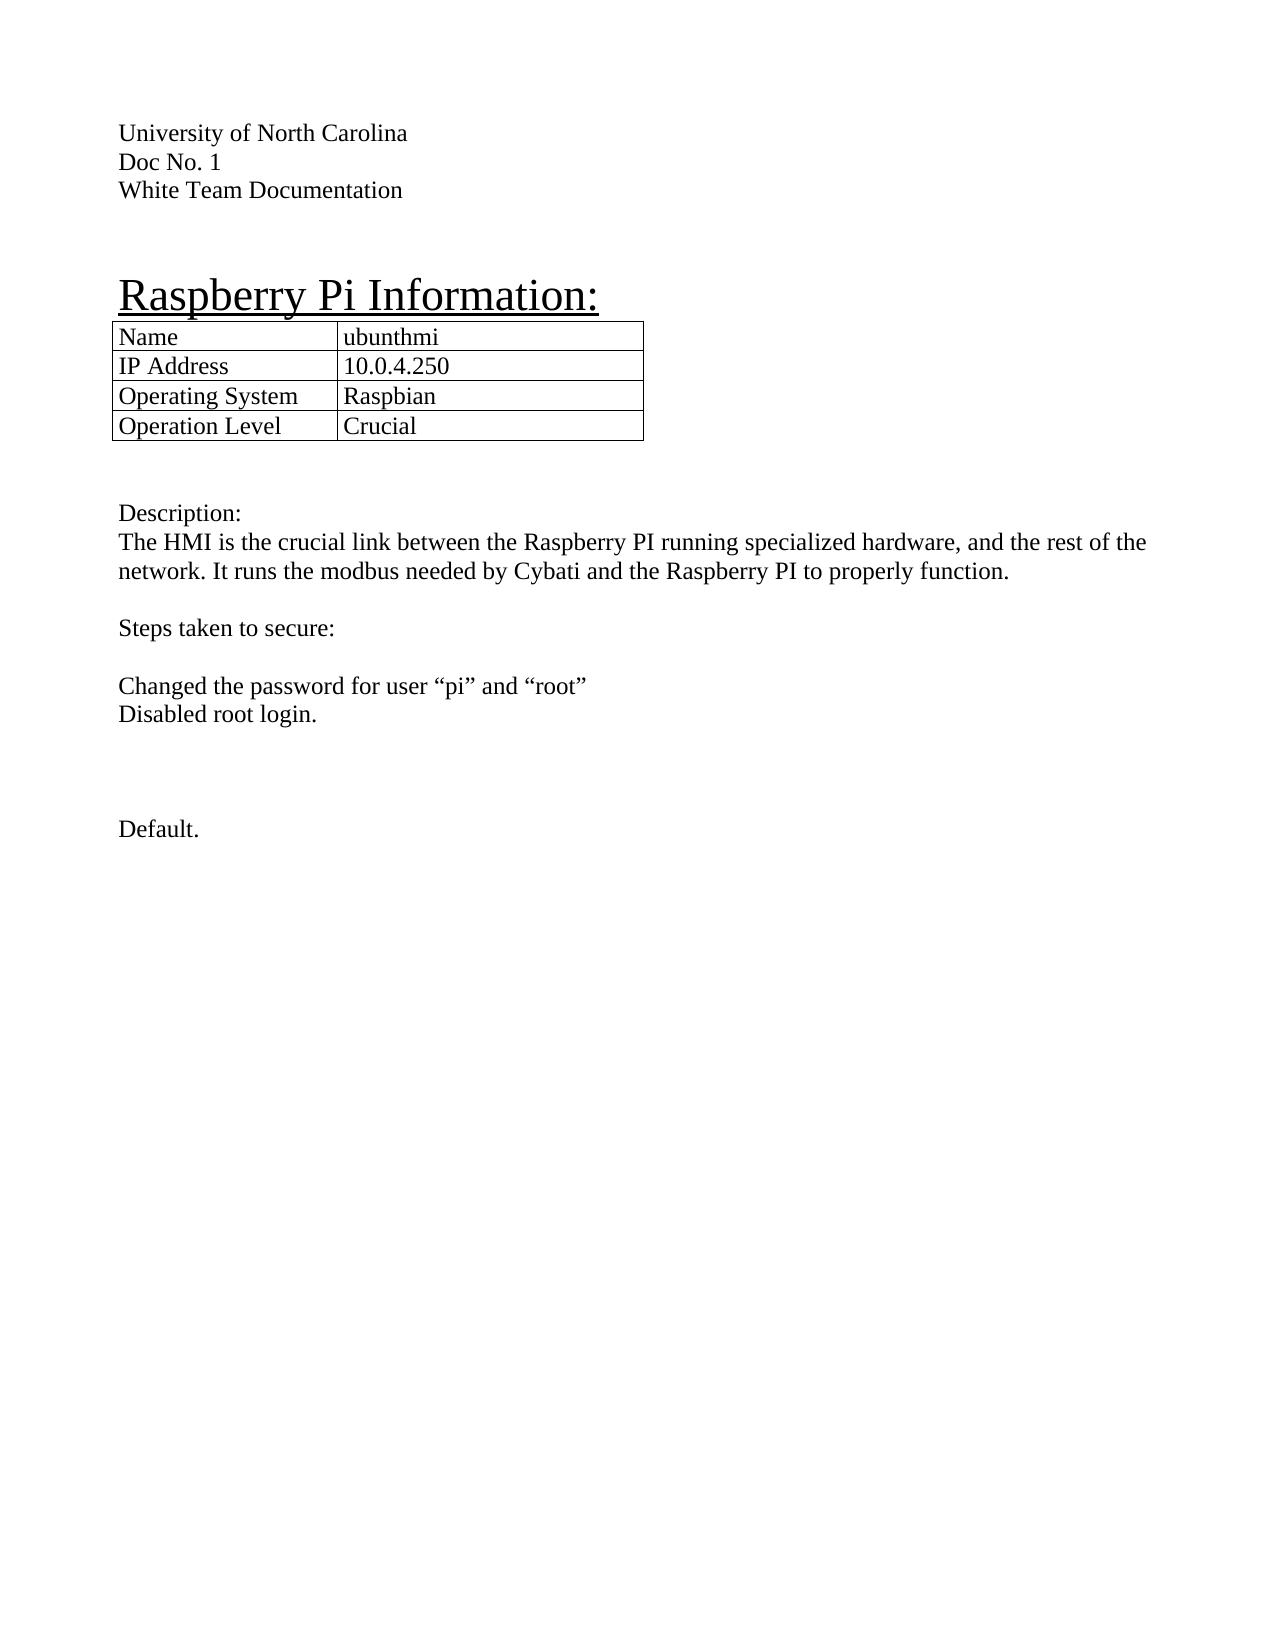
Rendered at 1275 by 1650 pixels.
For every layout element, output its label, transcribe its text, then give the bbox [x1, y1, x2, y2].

table_header Name [113, 322, 337, 350]
table_cell Raspbian [338, 381, 643, 410]
text Steps taken to secure: [118, 613, 1157, 642]
table_cell Crucial [338, 411, 643, 440]
text Disabled root login. [118, 699, 1157, 728]
table_cell Operating System [113, 381, 337, 410]
text Raspberry Pi Information: [118, 268, 1157, 321]
text Changed the password for user “pi” and “root” [118, 671, 1157, 699]
text Description: [118, 498, 1157, 527]
text The HMI is the crucial link between the Raspberry PI running specialized hardware, and the rest of the network. It runs the modbus needed by Cybati and the Raspberry PI to properly function. [118, 527, 1157, 584]
table_header ubunthmi [338, 322, 643, 350]
table_cell Operation Level [113, 411, 337, 440]
text Default. [118, 814, 1157, 843]
table_cell IP Address [113, 351, 337, 380]
table_cell 10.0.4.250 [338, 351, 643, 380]
